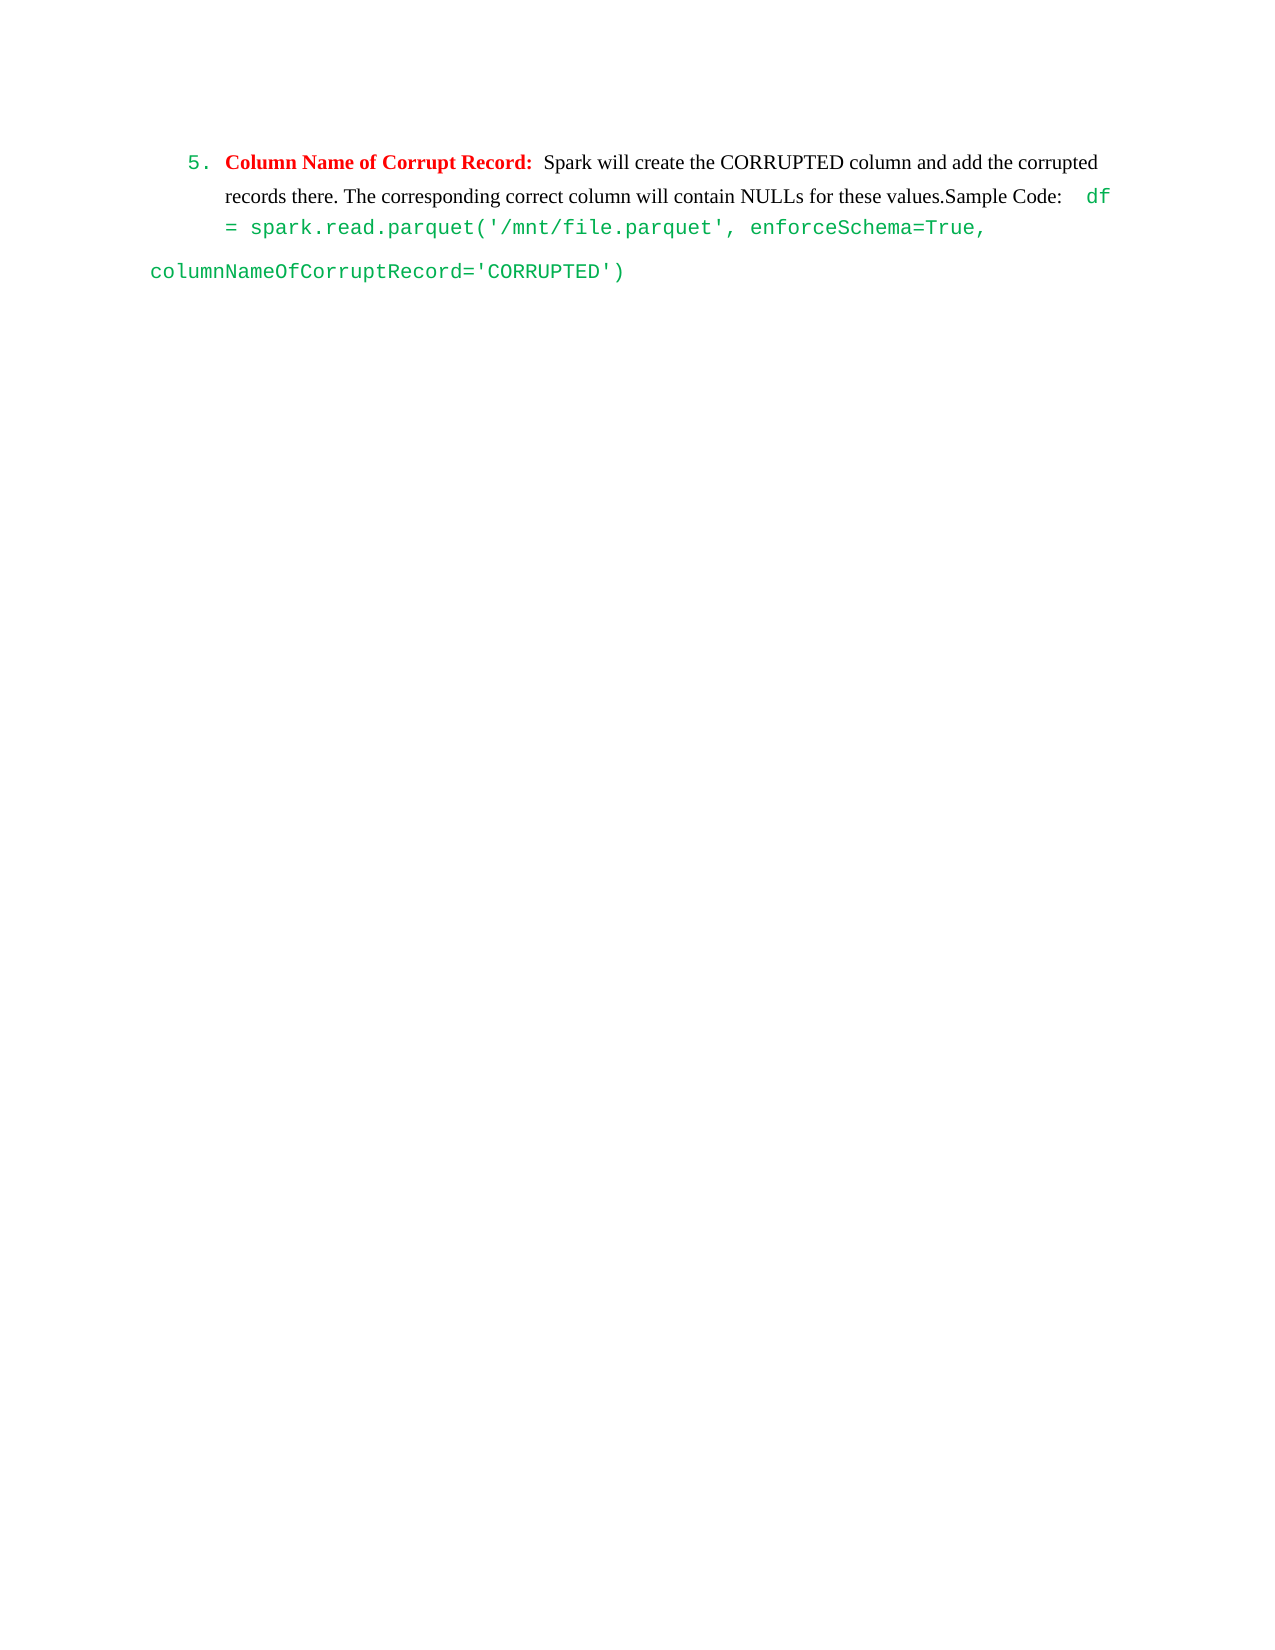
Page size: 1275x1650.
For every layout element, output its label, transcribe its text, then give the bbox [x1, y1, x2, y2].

text columnNameOfCorruptRecord='CORRUPTED') [150, 261, 1125, 284]
list Column Name of Corrupt Record: Spark will create the CORRUPTED column and add the corrupted records there. The corresponding correct column will contain NULLs for these values.Sample Code: df = spark.read.parquet('/mnt/file.parquet', enforceSchema=True, [187, 150, 1125, 241]
